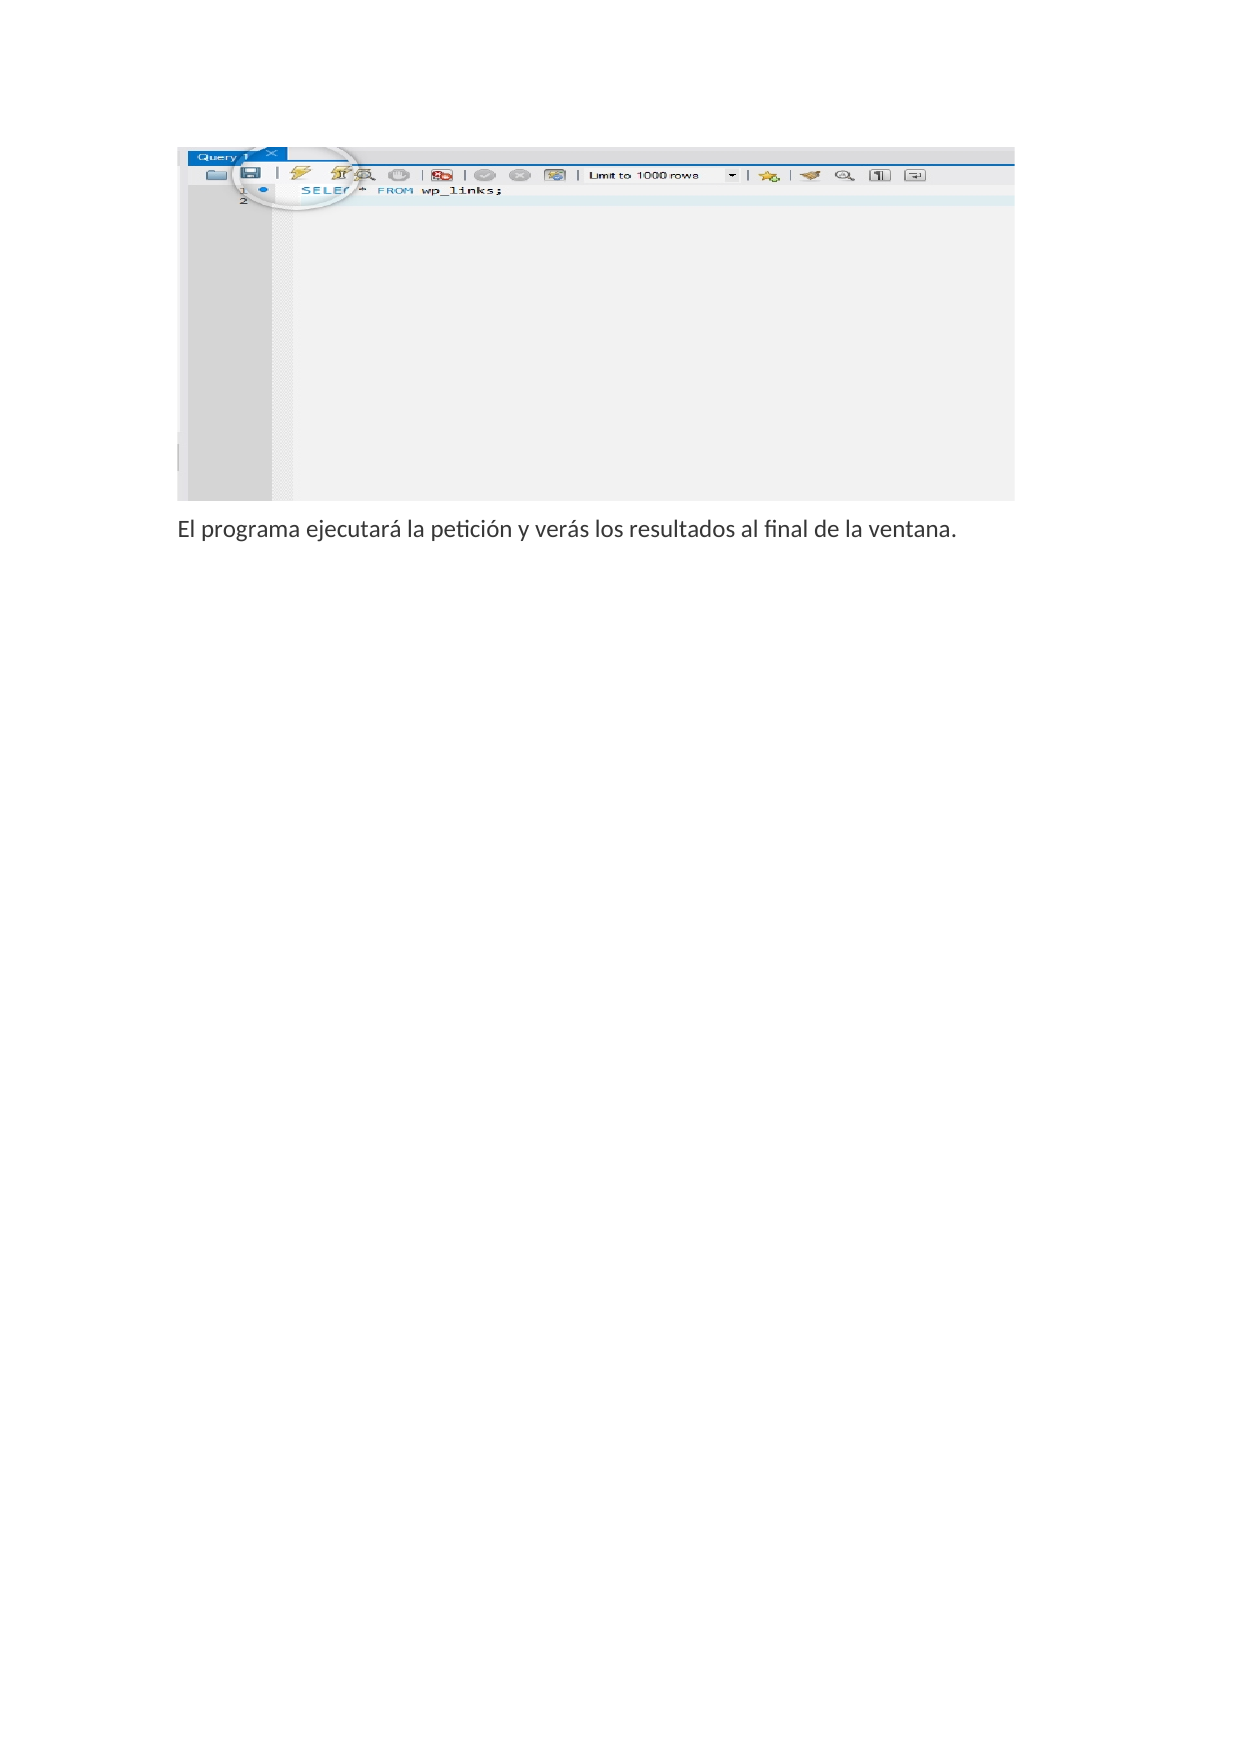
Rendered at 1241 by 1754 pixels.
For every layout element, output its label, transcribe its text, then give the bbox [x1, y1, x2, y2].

picture [177, 147, 1015, 501]
text El programa ejecutará la petición y verás los resultados al final de la ventana. [177, 500, 1063, 544]
